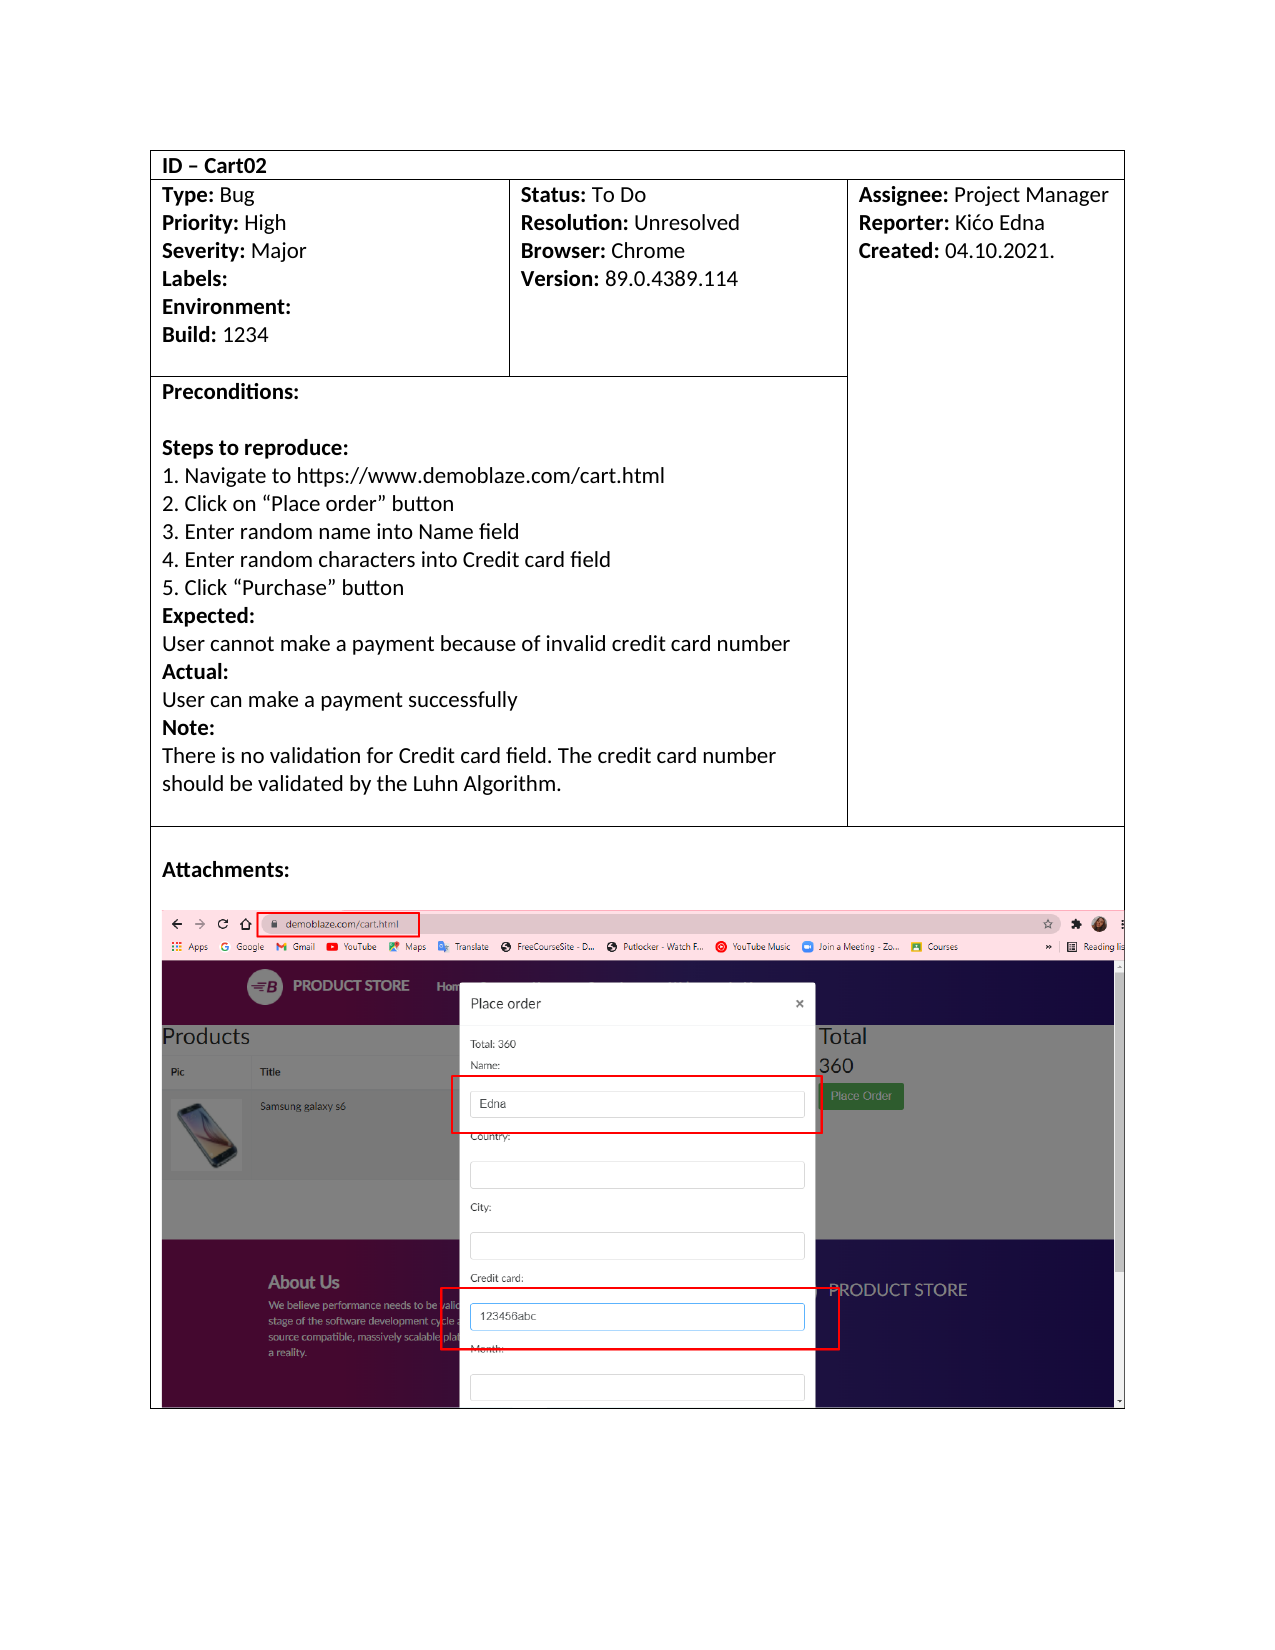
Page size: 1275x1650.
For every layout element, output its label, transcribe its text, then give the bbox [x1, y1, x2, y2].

table_cell Preconditions: Steps to reproduce: 1. Navigate to https://www.demoblaze.com/cart.html 2. Click on “Place order” button 3. Enter random name into Name field 4. Enter random characters into Credit card field 5. Click “Purchase” button Expected: User cannot make a payment because of invalid credit card number Actual: User can make a payment successfully Note: There is no validation for Credit card field. The credit card number should be validated by the Luhn Algorithm. [151, 377, 847, 826]
picture [161, 910, 1125, 1408]
table_cell Attachments: [151, 827, 1124, 1408]
table_header ID – Cart02 [151, 151, 1124, 179]
table_cell Assignee: Project Manager Reporter: Kićo Edna Created: 04.10.2021. [848, 180, 1124, 826]
table_cell Status: To Do Resolution: Unresolved Browser: Chrome Version: 89.0.4389.114 [510, 180, 847, 376]
table_cell Type: Bug Priority: High Severity: Major Labels: Environment: Build: 1234 [151, 180, 509, 376]
